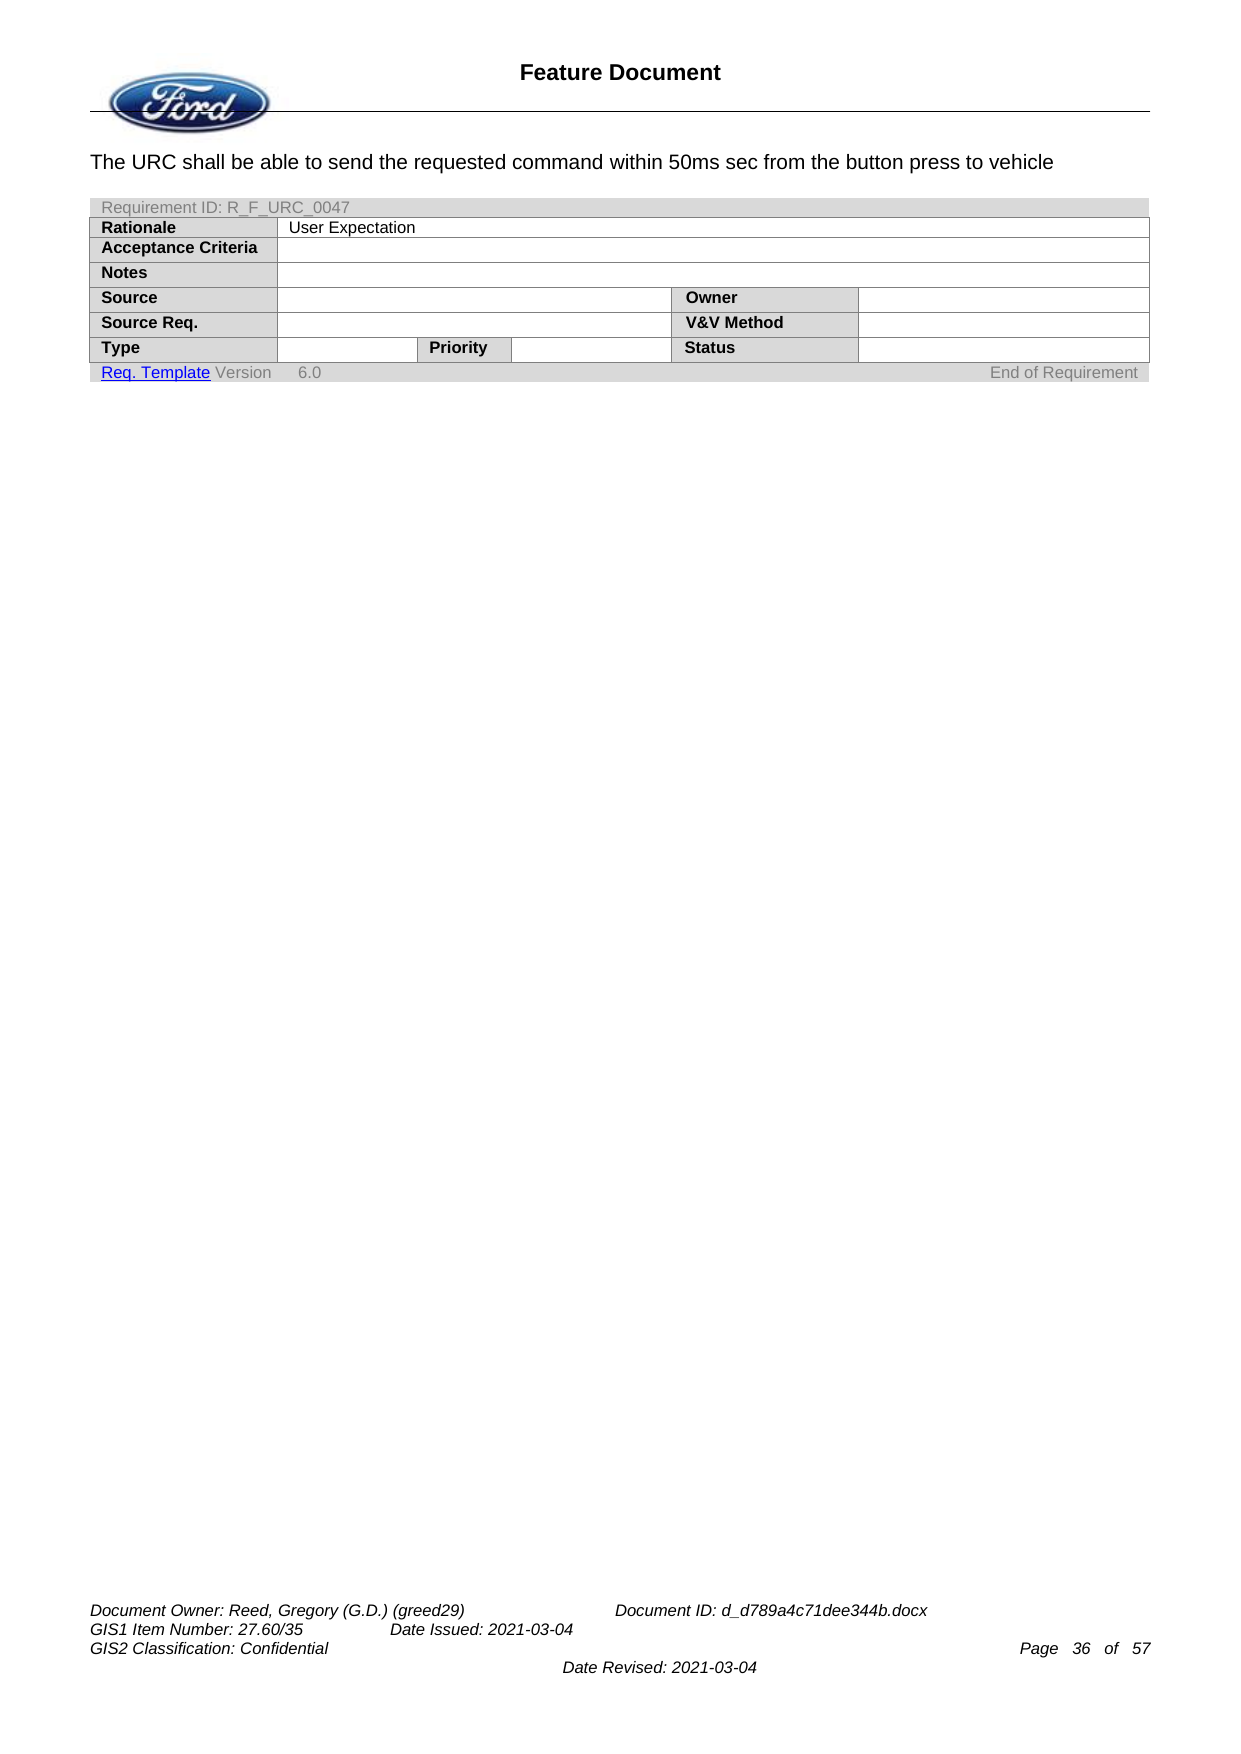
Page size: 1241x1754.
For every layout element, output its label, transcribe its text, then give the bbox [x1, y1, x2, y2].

table_cell V&V Method [672, 313, 858, 337]
table_cell [278, 288, 671, 312]
table_cell [278, 263, 1149, 287]
table_cell Status [672, 338, 858, 362]
table_cell [278, 313, 671, 337]
table_cell Source [90, 288, 277, 312]
table_cell Acceptance Criteria [90, 238, 277, 262]
table_cell [512, 338, 671, 362]
table_cell [859, 288, 1149, 312]
table_cell Rationale [90, 218, 277, 237]
table_cell [859, 313, 1149, 337]
table_cell [278, 238, 1149, 262]
table_cell 6.0 [287, 363, 410, 382]
table_cell User Expectation [278, 218, 1149, 237]
table_cell End of Requirement [410, 363, 1149, 382]
table_cell Notes [90, 263, 277, 287]
table_cell Priority [418, 338, 511, 362]
table_header Requirement ID: R_F_URC_0047 [90, 198, 1149, 217]
table_cell Source Req. [90, 313, 277, 337]
table_cell Req. Template Version [90, 363, 287, 382]
picture [89, 53, 290, 154]
table_cell Owner [672, 288, 858, 312]
table_cell [859, 338, 1149, 362]
table_cell Type [90, 338, 277, 362]
text The URC shall be able to send the requested command within 50ms sec from the button press to vehicle [90, 150, 1150, 174]
table_cell [278, 338, 417, 362]
